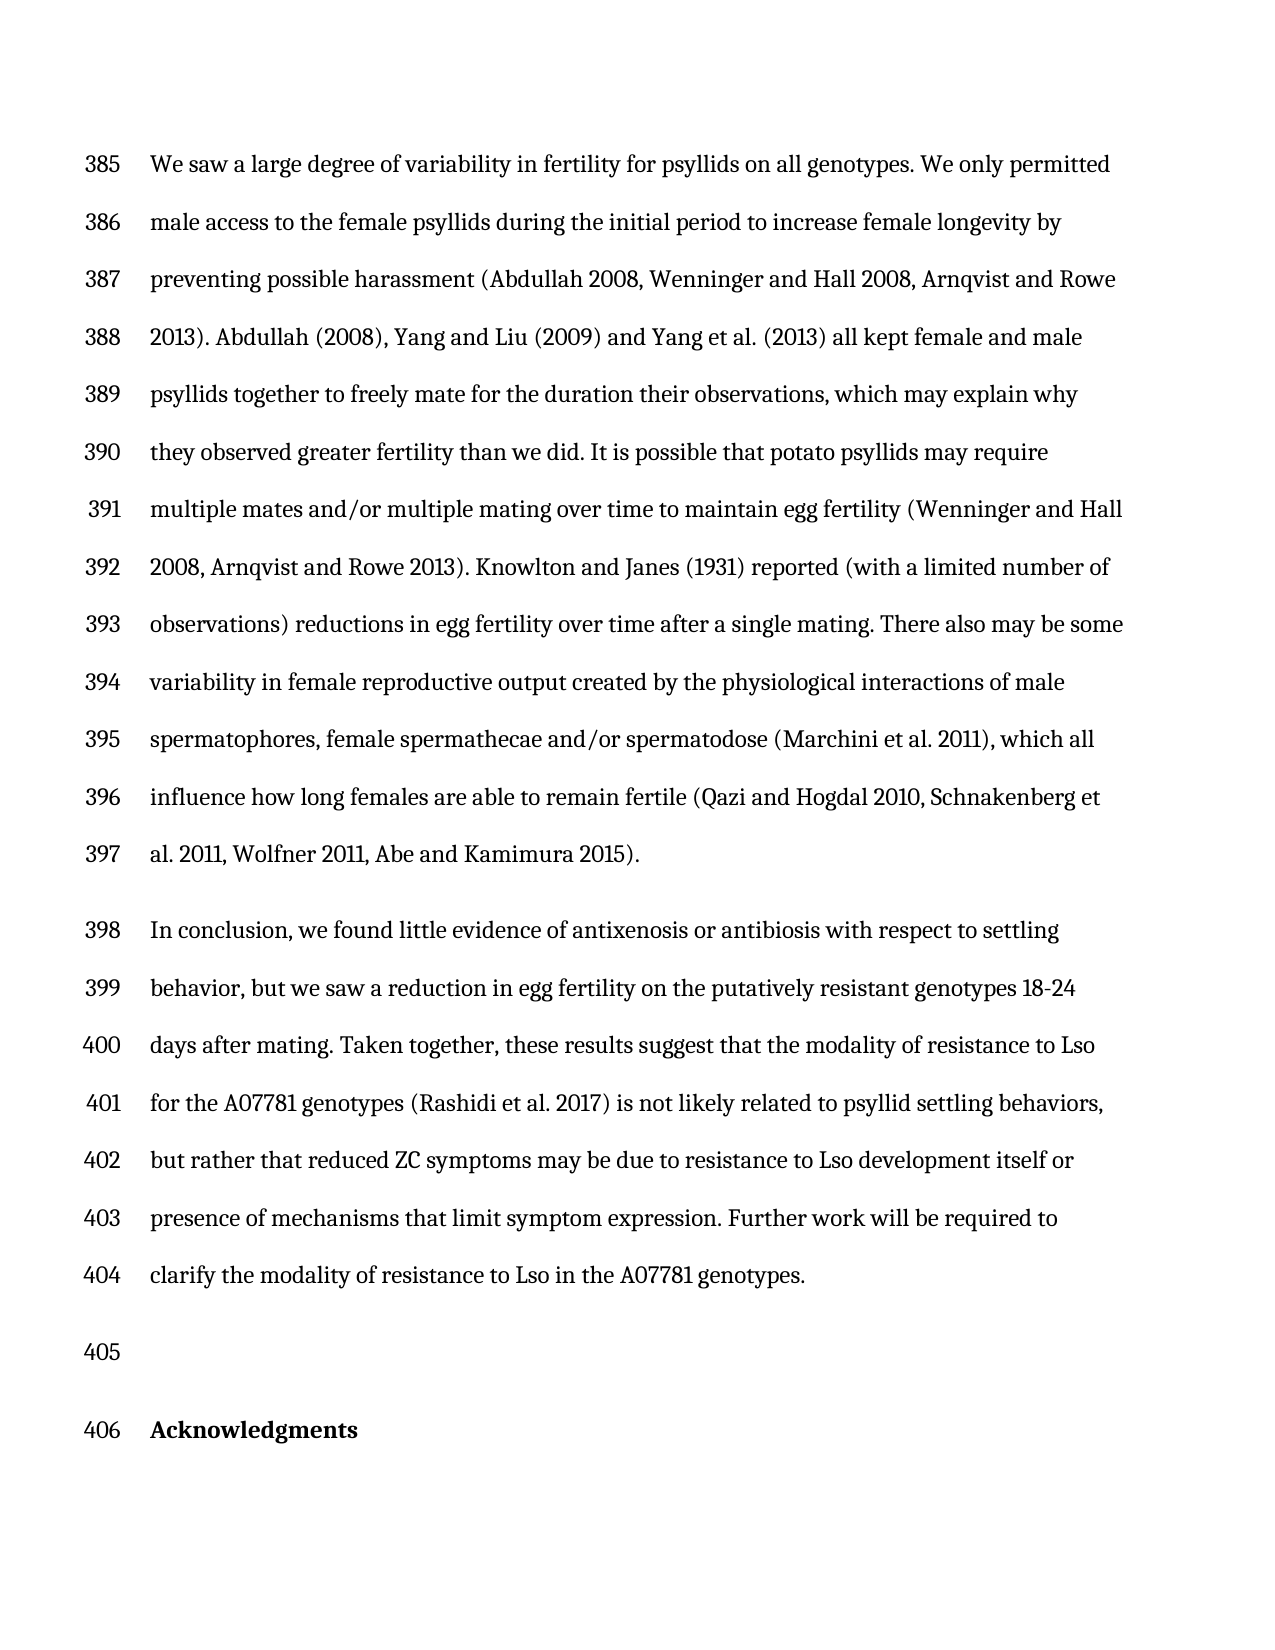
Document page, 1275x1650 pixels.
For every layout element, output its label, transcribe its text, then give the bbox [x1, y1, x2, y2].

text Acknowledgments [150, 1416, 1125, 1444]
text We saw a large degree of variability in fertility for psyllids on all genotypes. We only permitted male access to the female psyllids during the initial period to increase female longevity by preventing possible harassment (Abdullah 2008, Wenninger and Hall 2008, Arnqvist and Rowe 2013). Abdullah (2008), Yang and Liu (2009) and Yang et al. (2013) all kept female and male psyllids together to freely mate for the duration their observations, which may explain why they observed greater fertility than we did. It is possible that potato psyllids may require multiple mates and/or multiple mating over time to maintain egg fertility (Wenninger and Hall 2008, Arnqvist and Rowe 2013). Knowlton and Janes (1931) reported (with a limited number of observations) reductions in egg fertility over time after a single mating. There also may be some variability in female reproductive output created by the physiological interactions of male spermatophores, female spermathecae and/or spermatodose (Marchini et al. 2011), which all influence how long females are able to remain fertile (Qazi and Hogdal 2010, Schnakenberg et al. 2011, Wolfner 2011, Abe and Kamimura 2015). [150, 150, 1125, 869]
text In conclusion, we found little evidence of antixenosis or antibiosis with respect to settling behavior, but we saw a reduction in egg fertility on the putatively resistant genotypes 18-24 days after mating. Taken together, these results suggest that the modality of resistance to Lso for the A07781 genotypes (Rashidi et al. 2017) is not likely related to psyllid settling behaviors, but rather that reduced ZC symptoms may be due to resistance to Lso development itself or presence of mechanisms that limit symptom expression. Further work will be required to clarify the modality of resistance to Lso in the A07781 genotypes. [150, 916, 1125, 1290]
